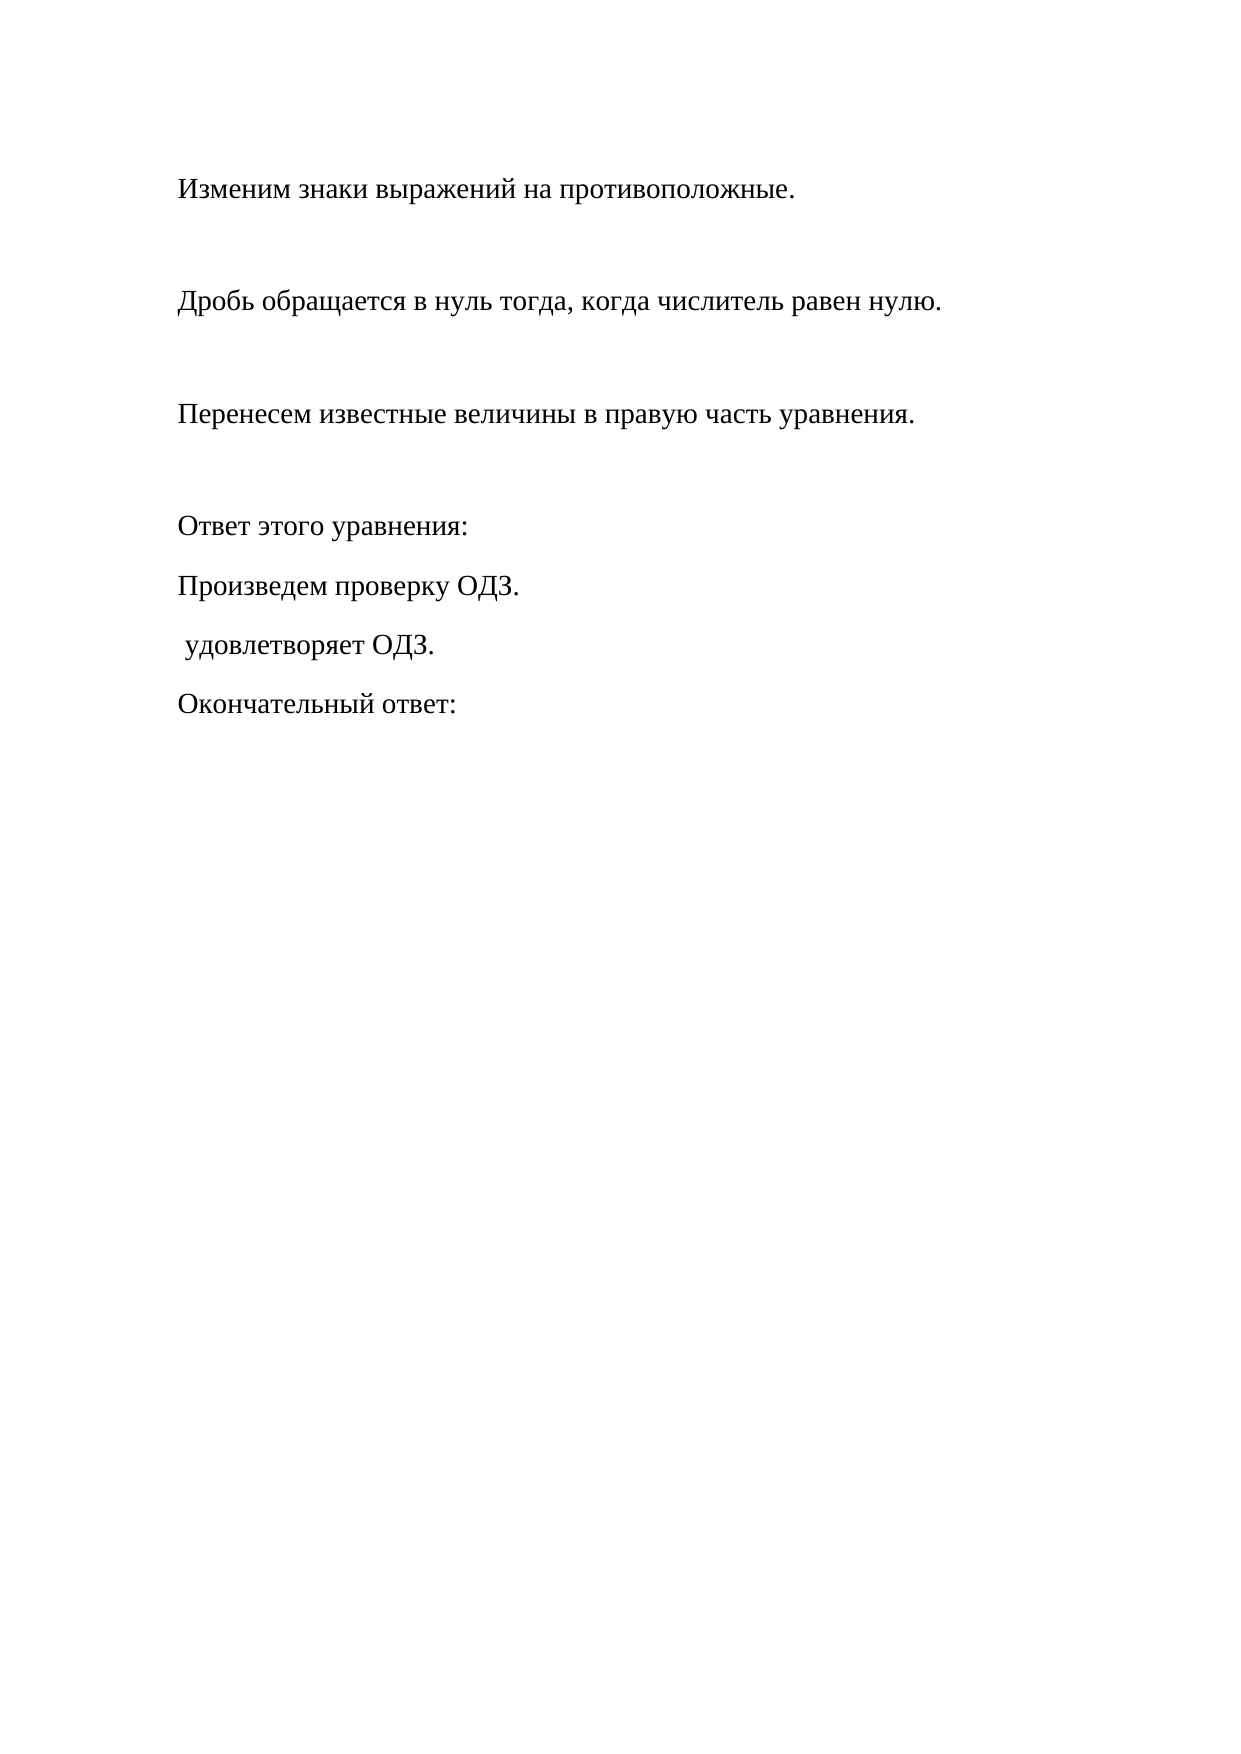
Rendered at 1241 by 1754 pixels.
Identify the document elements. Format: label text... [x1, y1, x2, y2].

text удовлетворяет ОДЗ. [177, 627, 1152, 661]
text Окончательный ответ: [177, 686, 1152, 720]
text Ответ этого уравнения: [177, 508, 1152, 542]
text Перенесем известные величины в правую часть уравнения. [177, 396, 1152, 429]
text Изменим знаки выражений на противоположные. [177, 171, 1152, 205]
text Произведем проверку ОДЗ. [177, 568, 1152, 601]
text Дробь обращается в нуль тогда, когда числитель равен нулю. [177, 283, 1152, 317]
